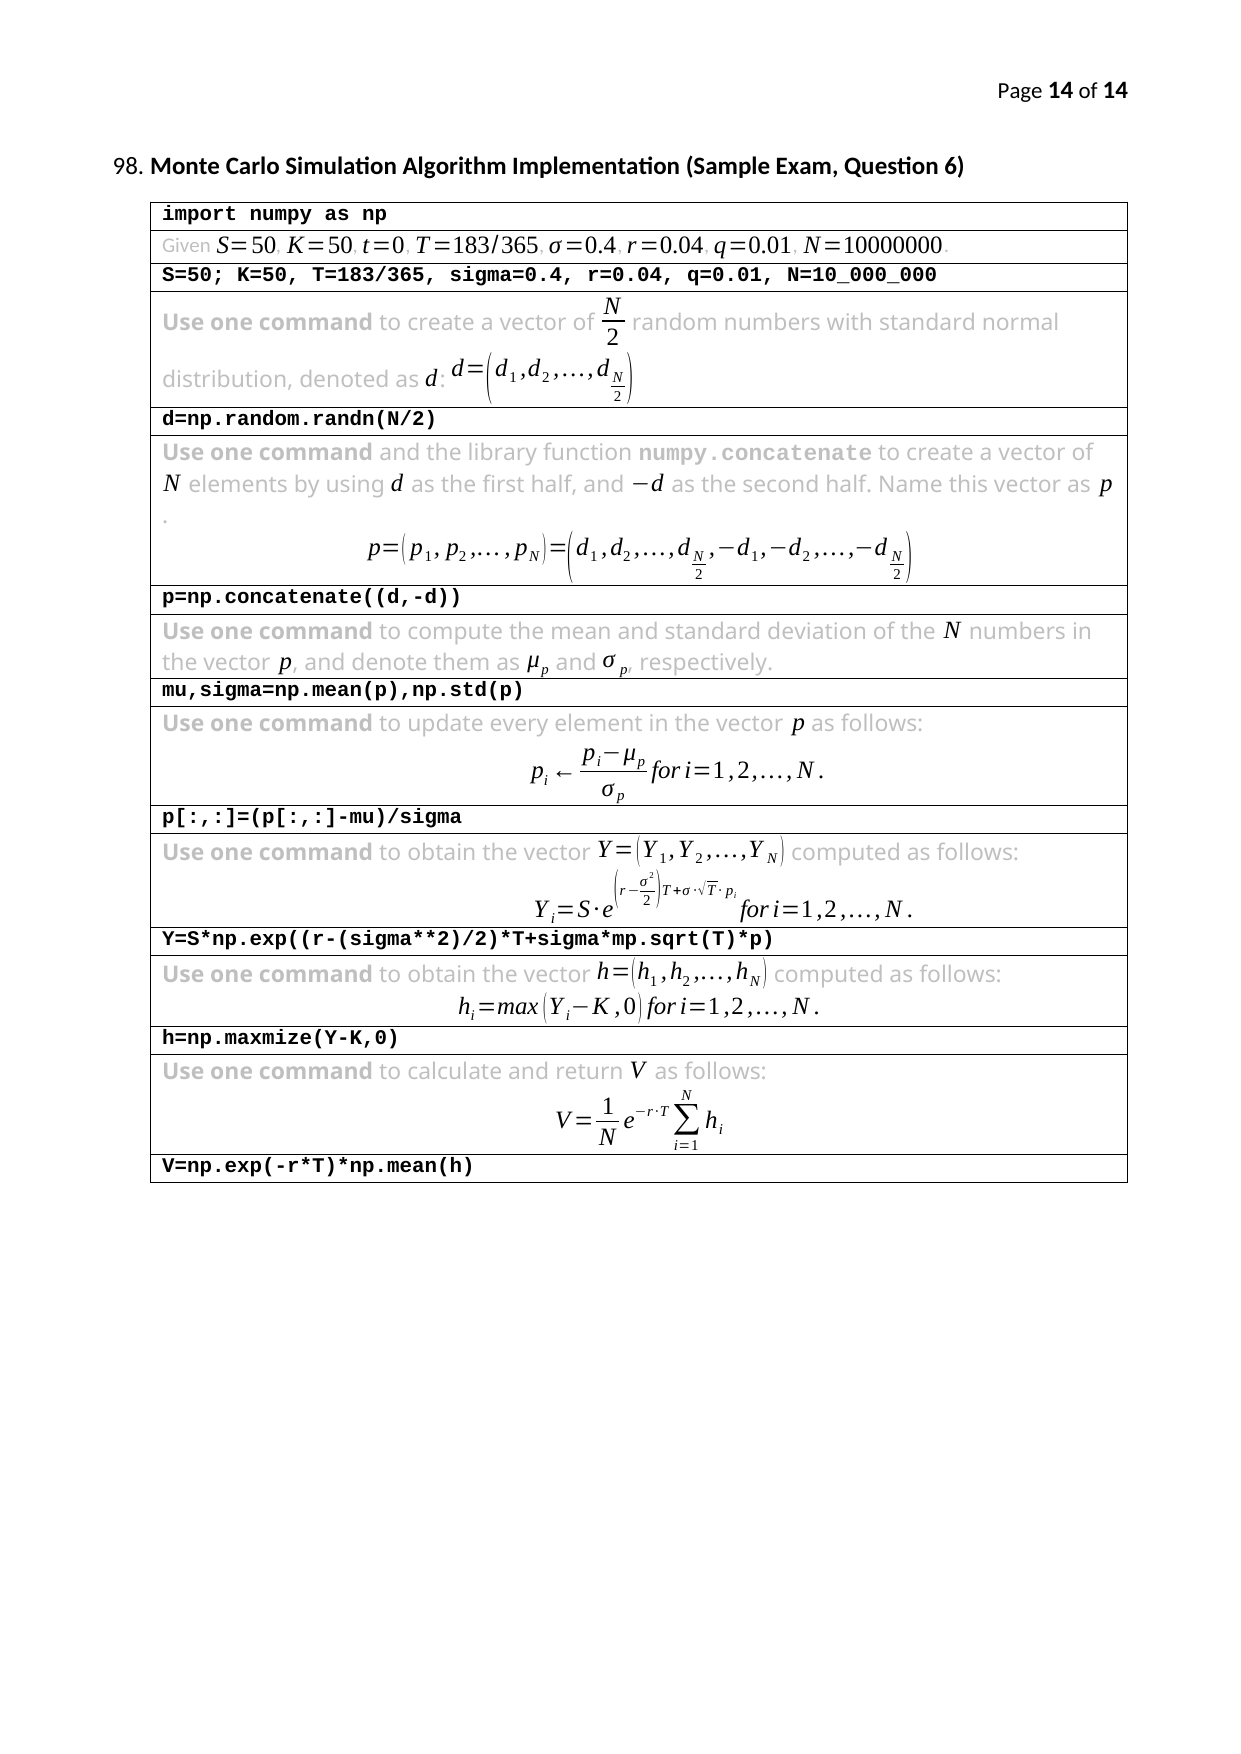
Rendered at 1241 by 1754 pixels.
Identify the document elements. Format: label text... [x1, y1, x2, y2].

table_cell Y=S*np.exp((r-(sigma**2)/2)*T+sigma*mp.sqrt(T)*p) [151, 928, 1127, 955]
table_cell p=np.concatenate((d,-d)) [151, 586, 1127, 614]
table_cell p[:,:]=(p[:,:]-mu)/sigma [151, 806, 1127, 833]
table_cell S=50; K=50, T=183/365, sigma=0.4, r=0.04, q=0.01, N=10_000_000 [151, 264, 1127, 291]
table_cell Use one command to obtain the vector computed as follows: [151, 834, 1127, 927]
table_cell Given , , , , , , , . [151, 231, 1127, 263]
table_cell d=np.random.randn(N/2) [151, 408, 1127, 435]
table_cell mu,sigma=np.mean(p),np.std(p) [151, 679, 1127, 706]
table_header import numpy as np [151, 203, 1127, 230]
table_cell Use one command to obtain the vector computed as follows: [151, 956, 1127, 1026]
list Monte Carlo Simulation Algorithm Implementation (Sample Exam, Question 6) [112, 150, 1128, 181]
table_cell Use one command to compute the mean and standard deviation of the numbers in the vector , and denote them as and , respectively. [151, 615, 1127, 677]
table_cell Use one command to create a vector of random numbers with standard normal distribution, denoted as : [151, 292, 1127, 407]
table_cell Use one command to update every element in the vector as follows: [151, 707, 1127, 805]
table_cell Use one command to calculate and return as follows: [151, 1055, 1127, 1154]
table_cell V=np.exp(-r*T)*np.mean(h) [151, 1155, 1127, 1182]
table_cell h=np.maxmize(Y-K,0) [151, 1027, 1127, 1054]
table_cell Use one command and the library function numpy.concatenate to create a vector of elements by using as the first half, and as the second half. Name this vector as . [151, 436, 1127, 585]
